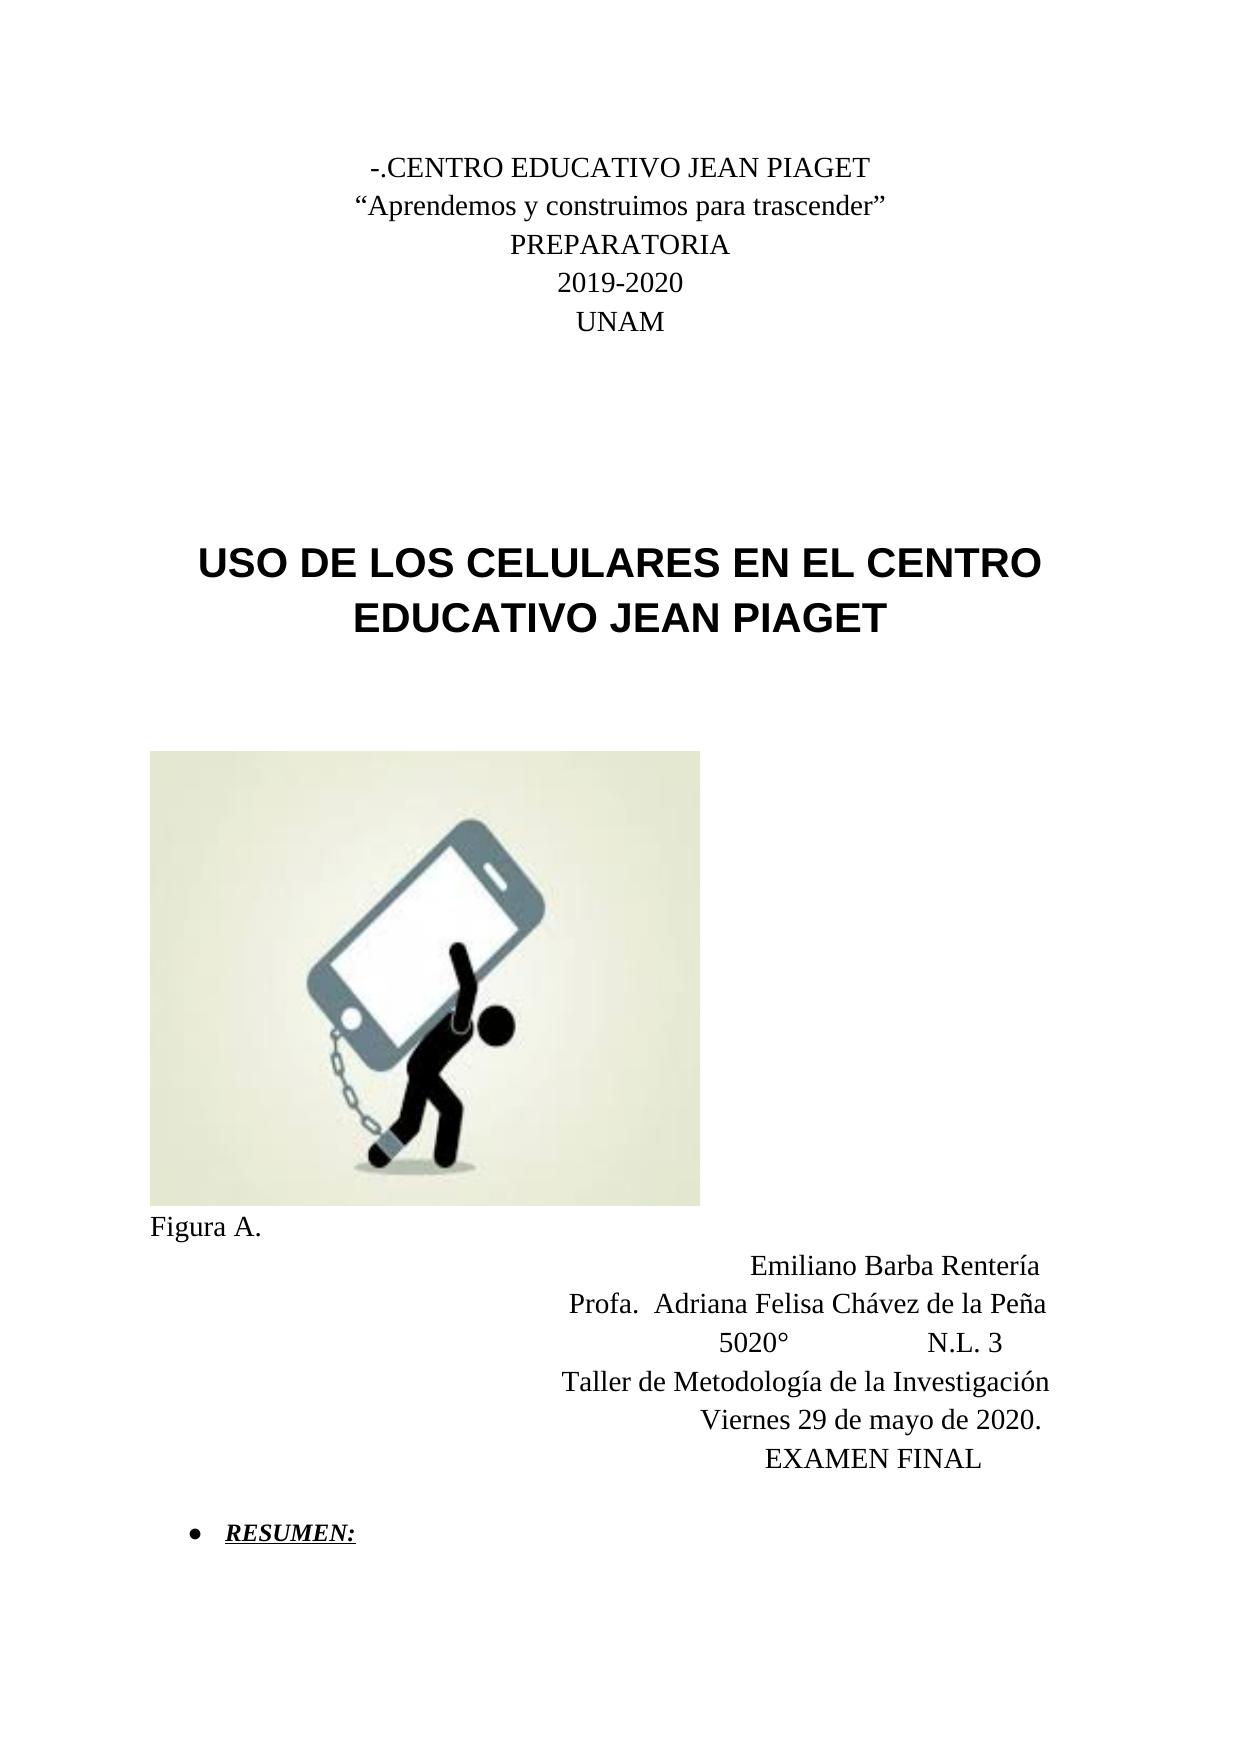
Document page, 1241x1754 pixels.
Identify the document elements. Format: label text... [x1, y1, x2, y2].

text UNAM [150, 304, 1090, 338]
text Profa. Adriana Felisa Chávez de la Peña [450, 1287, 1090, 1320]
text Viernes 29 de mayo de 2020. [525, 1402, 1090, 1436]
text EXAMEN FINAL [675, 1441, 1090, 1474]
text Emiliano Barba Rentería [675, 1248, 1090, 1282]
text Taller de Metodología de la Investigación [525, 1364, 1090, 1397]
text Figura A. [150, 1209, 1090, 1243]
subtitle USO DE LOS CELULARES EN EL CENTRO EDUCATIVO JEAN PIAGET [150, 538, 1090, 642]
text PREPARATORIA [150, 227, 1090, 261]
text 5020° N.L. 3 [600, 1325, 1090, 1359]
text “Aprendemos y construimos para trascender” [150, 188, 1090, 222]
picture [150, 751, 700, 1206]
text 2019-2020 [150, 266, 1090, 299]
list RESUMEN: [187, 1518, 1090, 1547]
text -.CENTRO EDUCATIVO JEAN PIAGET [150, 150, 1090, 183]
